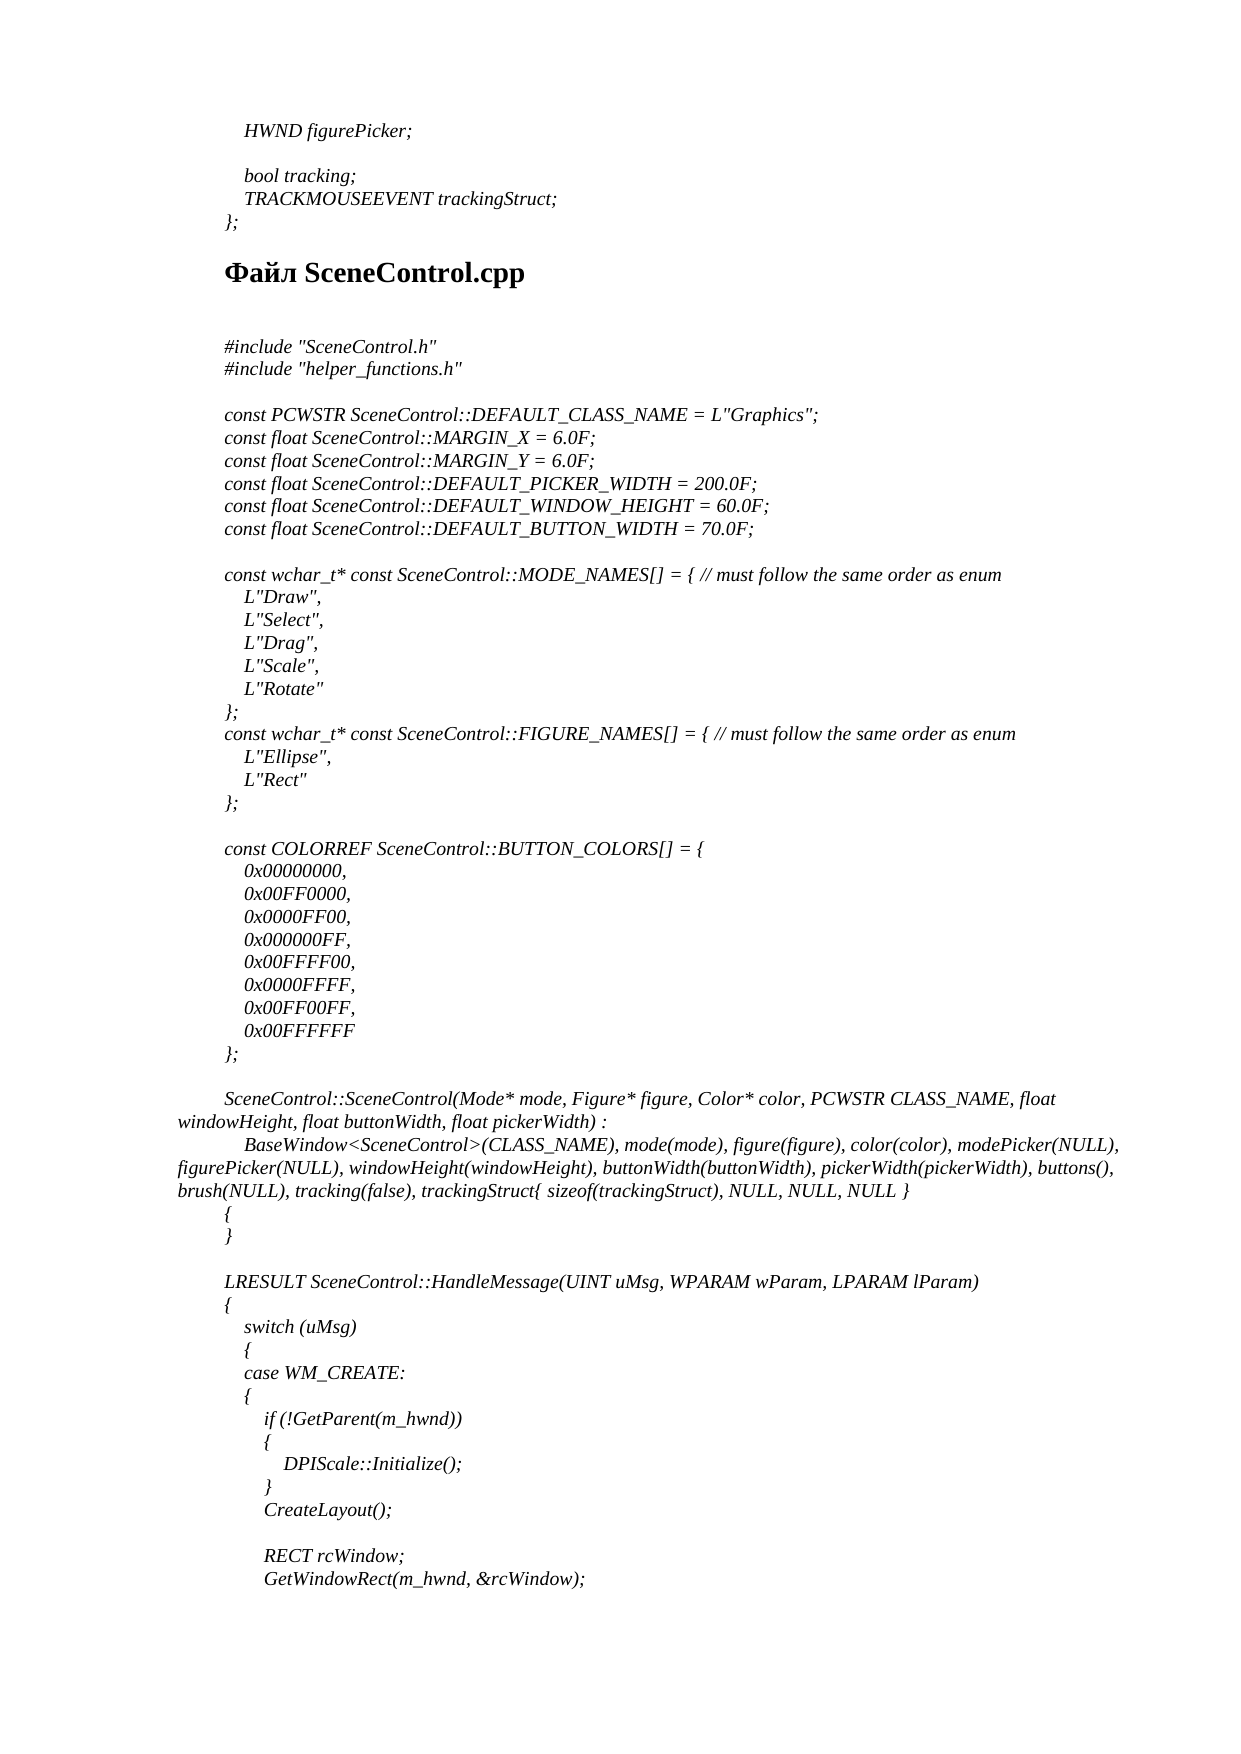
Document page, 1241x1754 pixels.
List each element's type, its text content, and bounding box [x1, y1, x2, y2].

text 0x0000FFFF, [177, 973, 1152, 996]
text }; [177, 791, 1152, 814]
text const float SceneControl::MARGIN_Y = 6.0F; [177, 449, 1152, 471]
text if (!GetParent(m_hwnd)) [177, 1407, 1152, 1429]
text #include "SceneControl.h" [177, 334, 1152, 357]
text 0x00FFFFFF [177, 1019, 1152, 1042]
text }; [177, 1042, 1152, 1064]
text L"Scale", [177, 654, 1152, 677]
text } [177, 1475, 1152, 1498]
text 0x00000000, [177, 859, 1152, 882]
text const float SceneControl::MARGIN_X = 6.0F; [177, 426, 1152, 449]
text 0x000000FF, [177, 928, 1152, 951]
text }; [177, 210, 1152, 233]
text { [177, 1338, 1152, 1361]
text const float SceneControl::DEFAULT_WINDOW_HEIGHT = 60.0F; [177, 494, 1152, 517]
text const PCWSTR SceneControl::DEFAULT_CLASS_NAME = L"Graphics"; [177, 403, 1152, 426]
text const float SceneControl::DEFAULT_PICKER_WIDTH = 200.0F; [177, 471, 1152, 494]
text L"Rect" [177, 768, 1152, 791]
text 0x00FF00FF, [177, 996, 1152, 1019]
text bool tracking; [177, 164, 1152, 187]
text const COLORREF SceneControl::BUTTON_COLORS[] = { [177, 836, 1152, 859]
text RECT rcWindow; [177, 1544, 1152, 1566]
text TRACKMOUSEEVENT trackingStruct; [177, 187, 1152, 210]
text { [177, 1293, 1152, 1316]
text L"Ellipse", [177, 745, 1152, 768]
text 0x00FF0000, [177, 882, 1152, 905]
text L"Select", [177, 608, 1152, 631]
text { [177, 1429, 1152, 1452]
text { [177, 1384, 1152, 1407]
text case WM_CREATE: [177, 1361, 1152, 1384]
text L"Rotate" [177, 677, 1152, 699]
text switch (uMsg) [177, 1316, 1152, 1338]
text SceneControl::SceneControl(Mode* mode, Figure* figure, Color* color, PCWSTR CLASS_NAME, float windowHeight, float buttonWidth, float pickerWidth) : [177, 1087, 1152, 1133]
text L"Draw", [177, 586, 1152, 608]
text HWND figurePicker; [177, 118, 1152, 141]
text CreateLayout(); [177, 1498, 1152, 1521]
text { [177, 1201, 1152, 1224]
text GetWindowRect(m_hwnd, &rcWindow); [177, 1566, 1152, 1589]
text L"Drag", [177, 631, 1152, 654]
text }; [177, 699, 1152, 722]
text const float SceneControl::DEFAULT_BUTTON_WIDTH = 70.0F; [177, 517, 1152, 540]
text DPIScale::Initialize(); [177, 1452, 1152, 1475]
text BaseWindow<SceneControl>(CLASS_NAME), mode(mode), figure(figure), color(color), modePicker(NULL), figurePicker(NULL), windowHeight(windowHeight), buttonWidth(buttonWidth), pickerWidth(pickerWidth), buttons(), brush(NULL), tracking(false), trackingStruct{ sizeof(trackingStruct), NULL, NULL, NULL } [177, 1133, 1152, 1201]
text LRESULT SceneControl::HandleMessage(UINT uMsg, WPARAM wParam, LPARAM lParam) [177, 1270, 1152, 1293]
text 0x00FFFF00, [177, 951, 1152, 973]
text const wchar_t* const SceneControl::FIGURE_NAMES[] = { // must follow the same order as enum [177, 722, 1152, 745]
text 0x0000FF00, [177, 905, 1152, 928]
text const wchar_t* const SceneControl::MODE_NAMES[] = { // must follow the same order as enum [177, 563, 1152, 586]
text } [177, 1224, 1152, 1247]
text #include "helper_functions.h" [177, 357, 1152, 380]
text Файл SceneControl.cpp [177, 255, 1152, 289]
